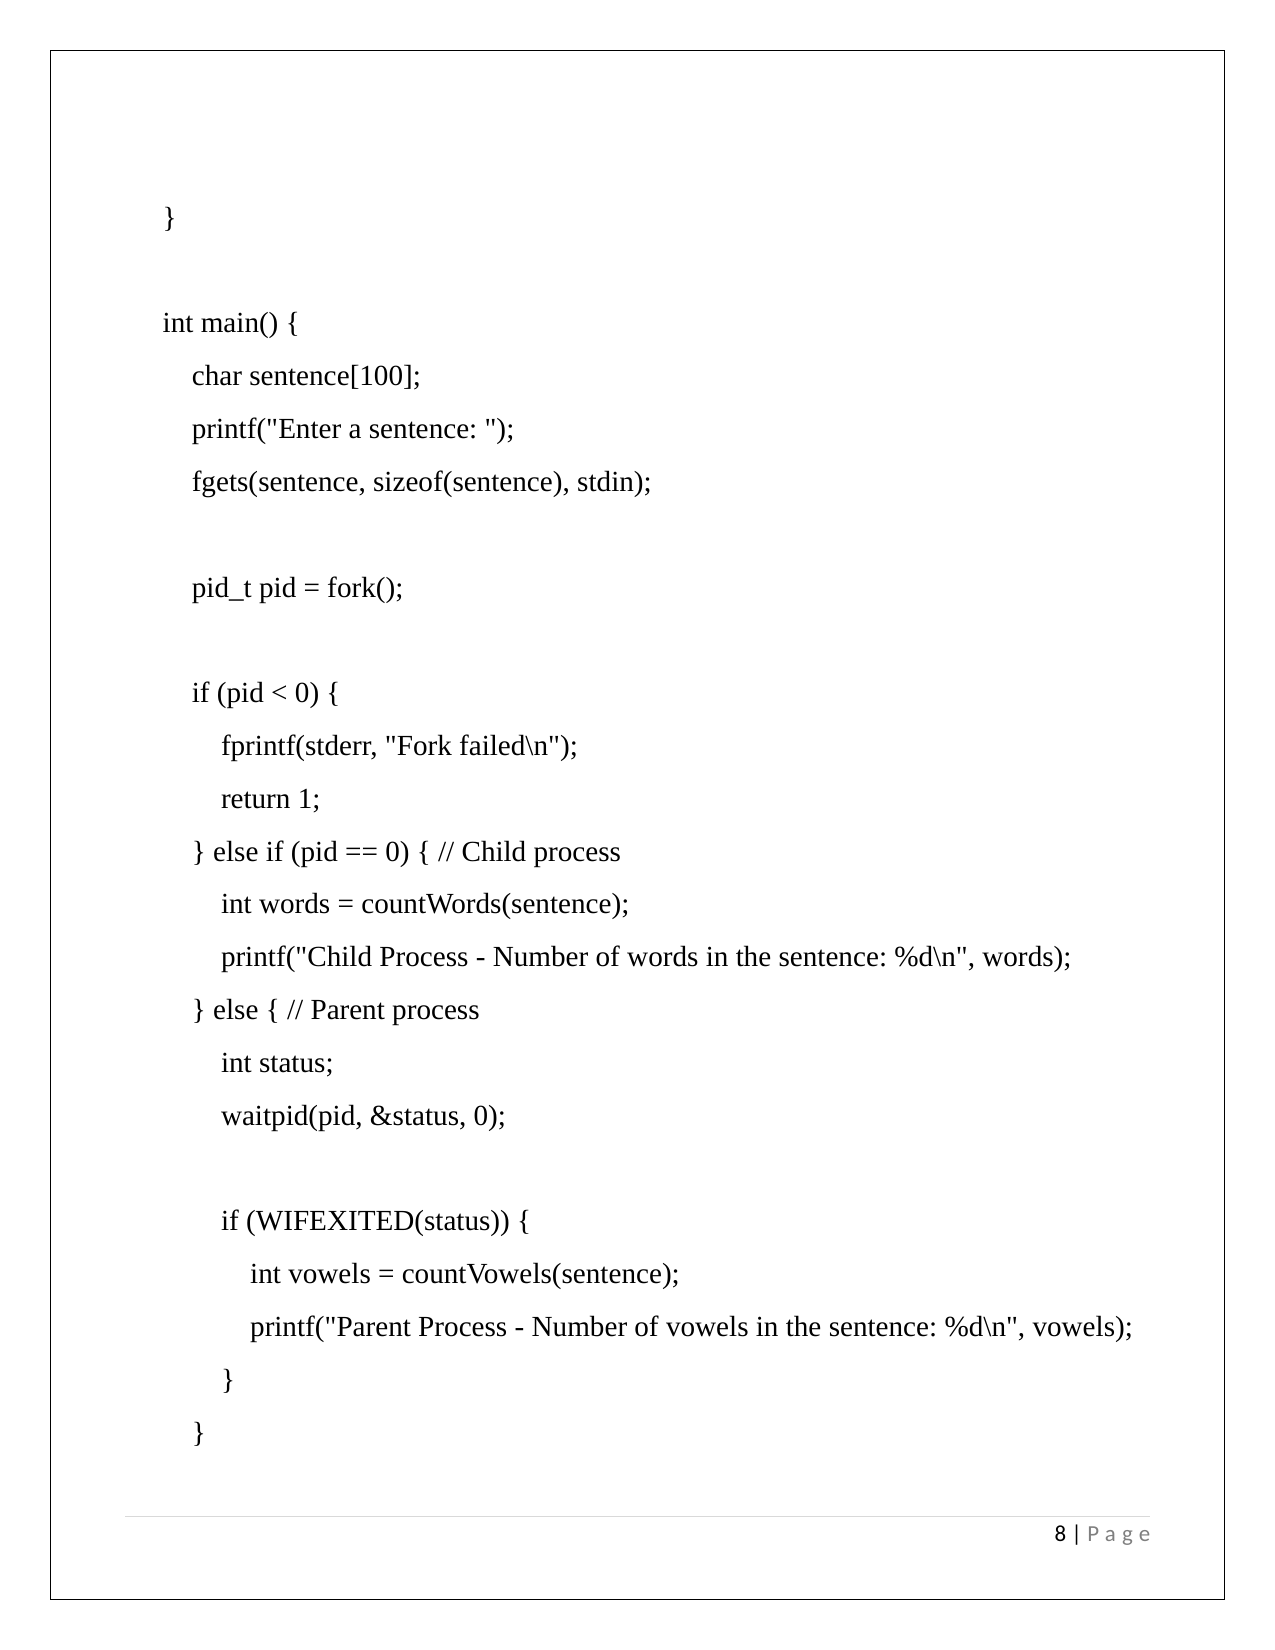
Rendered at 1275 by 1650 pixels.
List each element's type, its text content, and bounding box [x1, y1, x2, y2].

text int words = countWords(sentence); [162, 887, 1150, 920]
text } else { // Parent process [162, 992, 1150, 1026]
text } [162, 200, 1150, 233]
text if (pid < 0) { [162, 675, 1150, 709]
text printf("Parent Process - Number of vowels in the sentence: %d\n", vowels); [162, 1309, 1150, 1343]
text } [162, 1362, 1150, 1395]
text waitpid(pid, &status, 0); [162, 1098, 1150, 1131]
text char sentence[100]; [162, 358, 1150, 392]
text if (WIFEXITED(status)) { [162, 1203, 1150, 1237]
text int main() { [162, 306, 1150, 339]
text printf("Enter a sentence: "); [162, 411, 1150, 445]
text } [162, 1415, 1150, 1448]
text fgets(sentence, sizeof(sentence), stdin); [162, 464, 1150, 498]
text pid_t pid = fork(); [162, 570, 1150, 603]
text } else if (pid == 0) { // Child process [162, 834, 1150, 867]
text printf("Child Process - Number of words in the sentence: %d\n", words); [162, 939, 1150, 973]
text int vowels = countVowels(sentence); [162, 1256, 1150, 1290]
text int status; [162, 1045, 1150, 1078]
text fprintf(stderr, "Fork failed\n"); [162, 728, 1150, 762]
text return 1; [162, 781, 1150, 814]
